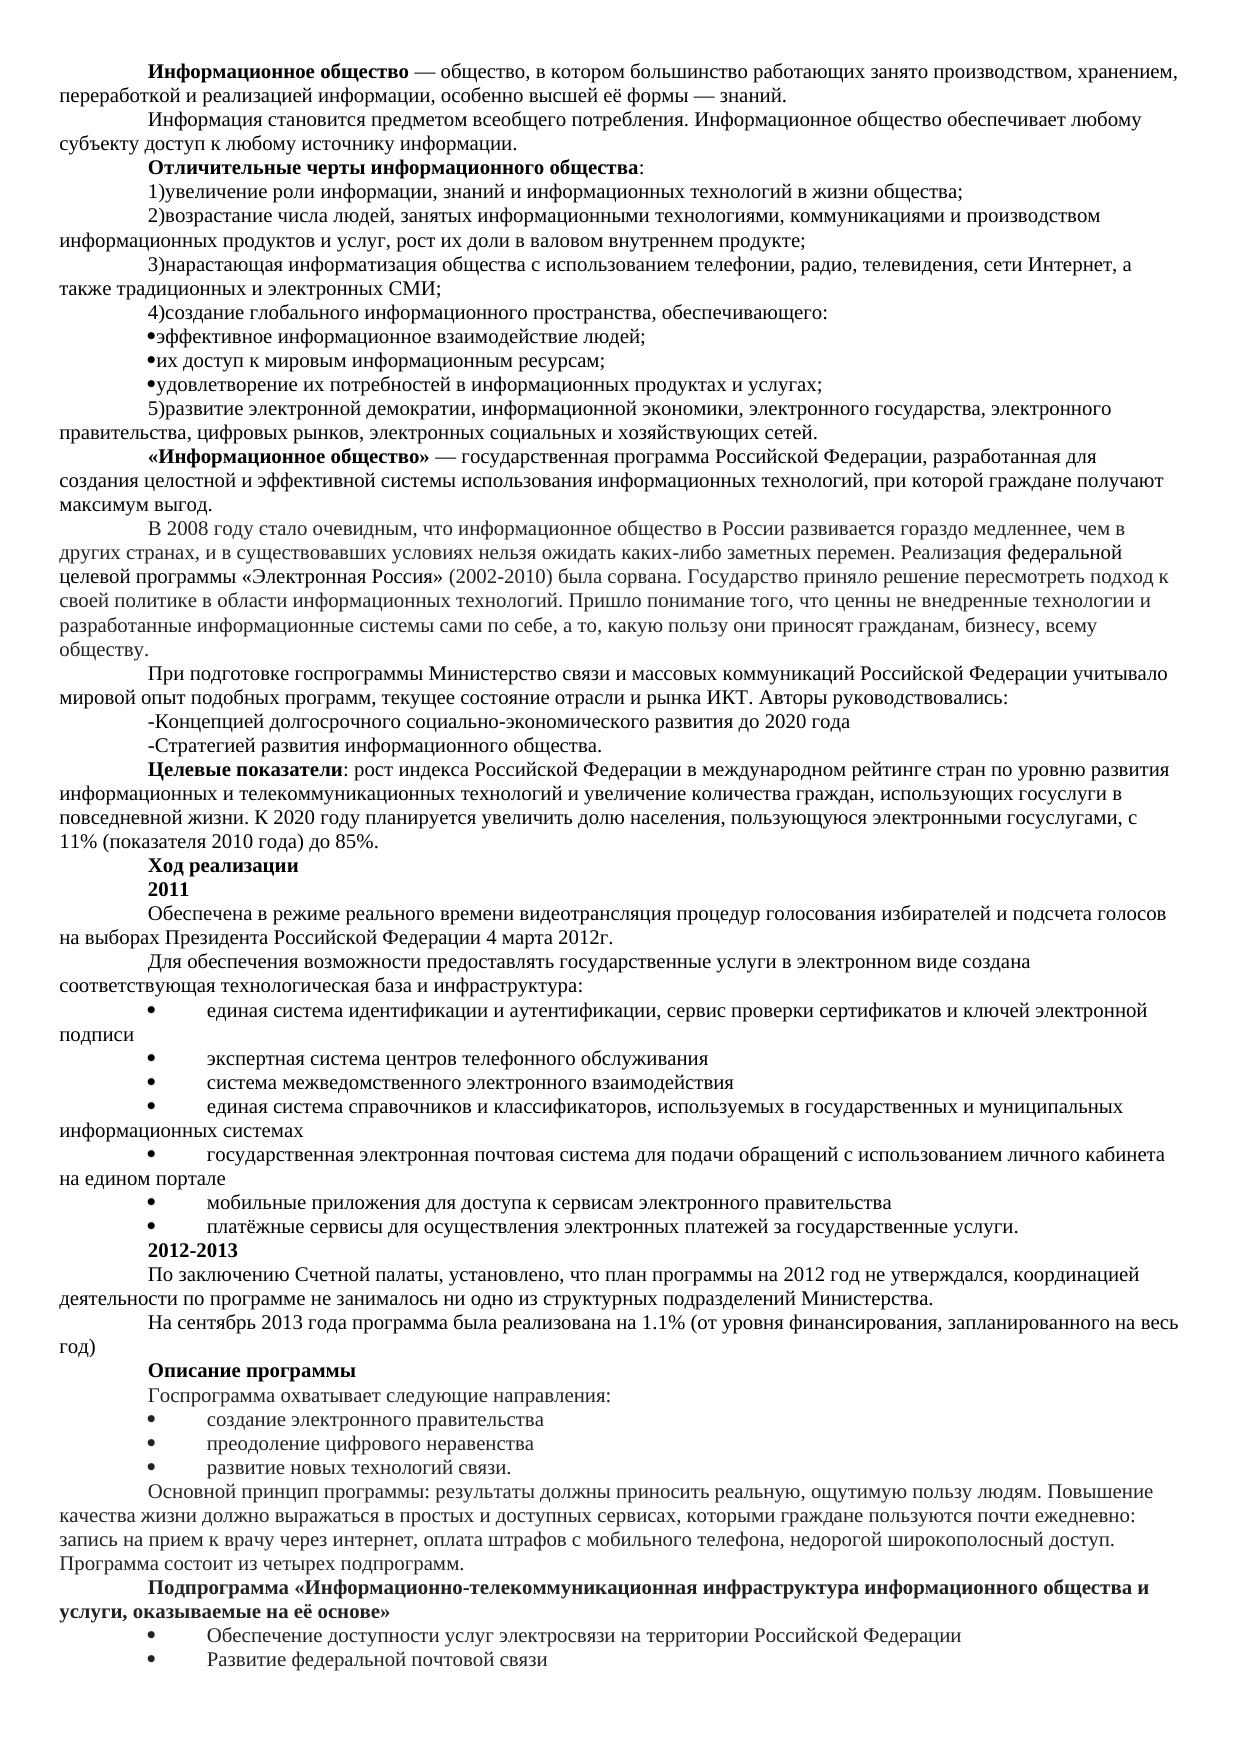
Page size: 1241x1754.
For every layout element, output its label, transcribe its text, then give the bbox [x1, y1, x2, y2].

text 1)увеличение роли информации, знаний и информационных технологий в жизни общества; [59, 179, 1181, 203]
text 2)возрастание числа людей, занятых информационными технологиями, коммуникациями и производством информационных продуктов и услуг, рост их доли в валовом внутреннем продукте; [59, 203, 1181, 252]
list экспертная система центров телефонного обслуживания [59, 1046, 1181, 1070]
text Подпрограмма «Информационно-телекоммуникационная инфраструктура информационного общества и услуги, оказываемые на её основе» [59, 1575, 1181, 1623]
text Отличительные черты информационного общества: [59, 155, 1181, 179]
text По заключению Счетной палаты, установлено, что план программы на 2012 год не утверждался, координацией деятельности по программе не занималось ни одно из структурных подразделений Министерства. [59, 1262, 1181, 1310]
text удовлетворение их потребностей в информационных продуктах и услугах; [59, 372, 1181, 396]
text Целевые показатели: рост индекса Российской Федерации в международном рейтинге стран по уровню развития информационных и телекоммуникационных технологий и увеличение количества граждан, использующих госуслуги в повседневной жизни. К 2020 году планируется увеличить долю населения, пользующуюся электронными госуслугами, с 11% (показателя 2010 года) до 85%. [59, 757, 1181, 853]
text 5)развитие электронной демократии, информационной экономики, электронного государства, электронного правительства, цифровых рынков, электронных социальных и хозяйствующих сетей. [59, 396, 1181, 444]
text их доступ к мировым информационным ресурсам; [59, 348, 1181, 372]
text эффективное информационное взаимодействие людей; [59, 324, 1181, 348]
text 3)нарастающая информатизация общества с использованием телефонии, радио, телевидения, сети Интернет, а также традиционных и электронных СМИ; [59, 252, 1181, 300]
text 2012-2013 [59, 1238, 1181, 1262]
list создание электронного правительства [59, 1407, 1181, 1431]
text Описание программы [59, 1358, 1181, 1382]
text На сентябрь 2013 года программа была реализована на 1.1% (от уровня финансирования, запланированного на весь год) [59, 1310, 1181, 1358]
text 4)создание глобального информационного пространства, обеспечивающего: [59, 300, 1181, 324]
text -Стратегией развития информационного общества. [59, 733, 1181, 757]
text 2011 [59, 877, 1181, 901]
text Госпрограмма охватывает следующие направления: [59, 1382, 1181, 1407]
text При подготовке госпрограммы Министерство связи и массовых коммуникаций Российской Федерации учитывало мировой опыт подобных программ, текущее состояние отрасли и рынка ИКТ. Авторы руководствовались: [59, 661, 1181, 709]
list единая система идентификации и аутентификации, сервис проверки сертификатов и ключей электронной подписи [59, 997, 1181, 1046]
list платёжные сервисы для осуществления электронных платежей за государственные услуги. [59, 1214, 1181, 1238]
list Развитие федеральной почтовой связи [59, 1647, 1181, 1671]
list преодоление цифрового неравенства [59, 1431, 1181, 1455]
text Ход реализации [59, 853, 1181, 877]
text Основной принцип программы: результаты должны приносить реальную, ощутимую пользу людям. Повышение качества жизни должно выражаться в простых и доступных сервисах, которыми граждане пользуются почти ежедневно: запись на прием к врачу через интернет, оплата штрафов с мобильного телефона, недорогой широкополосный доступ. Программа состоит из четырех подпрограмм. [59, 1479, 1181, 1575]
text Информация становится предметом всеобщего потребления. Информационное общество обеспечивает любому субъекту доступ к любому источнику информации. [59, 107, 1181, 155]
text Для обеспечения возможности предоставлять государственные услуги в электронном виде создана соответствующая технологическая база и инфраструктура: [59, 949, 1181, 997]
list развитие новых технологий связи. [59, 1455, 1181, 1479]
list единая система справочников и классификаторов, используемых в государственных и муниципальных информационных системах [59, 1094, 1181, 1142]
text Информационное общество — общество, в котором большинство работающих занято производством, хранением, переработкой и реализацией информации, особенно высшей её формы — знаний. [59, 59, 1181, 107]
text Обеспечена в режиме реального времени видеотрансляция процедур голосования избирателей и подсчета голосов на выборах Президента Российской Федерации 4 марта 2012г. [59, 901, 1181, 949]
list государственная электронная почтовая система для подачи обращений с использованием личного кабинета на едином портале [59, 1142, 1181, 1190]
list система межведомственного электронного взаимодействия [59, 1070, 1181, 1094]
text «Информационное общество» — государственная программа Российской Федерации, разработанная для создания целостной и эффективной системы использования информационных технологий, при которой граждане получают максимум выгод. [59, 444, 1181, 516]
list Обеспечение доступности услуг электросвязи на территории Российской Федерации [59, 1623, 1181, 1647]
list мобильные приложения для доступа к сервисам электронного правительства [59, 1190, 1181, 1214]
text В 2008 году стало очевидным, что информационное общество в России развивается гораздо медленнее, чем в других странах, и в существовавших условиях нельзя ожидать каких-либо заметных перемен. Реализация федеральной целевой программы «Электронная Россия» (2002-2010) была сорвана. Государство приняло решение пересмотреть подход к своей политике в области информационных технологий. Пришло понимание того, что ценны не внедренные технологии и разработанные информационные системы сами по себе, а то, какую пользу они приносят гражданам, бизнесу, всему обществу. [59, 516, 1181, 661]
text -Концепцией долгосрочного социально-экономического развития до 2020 года [59, 709, 1181, 733]
